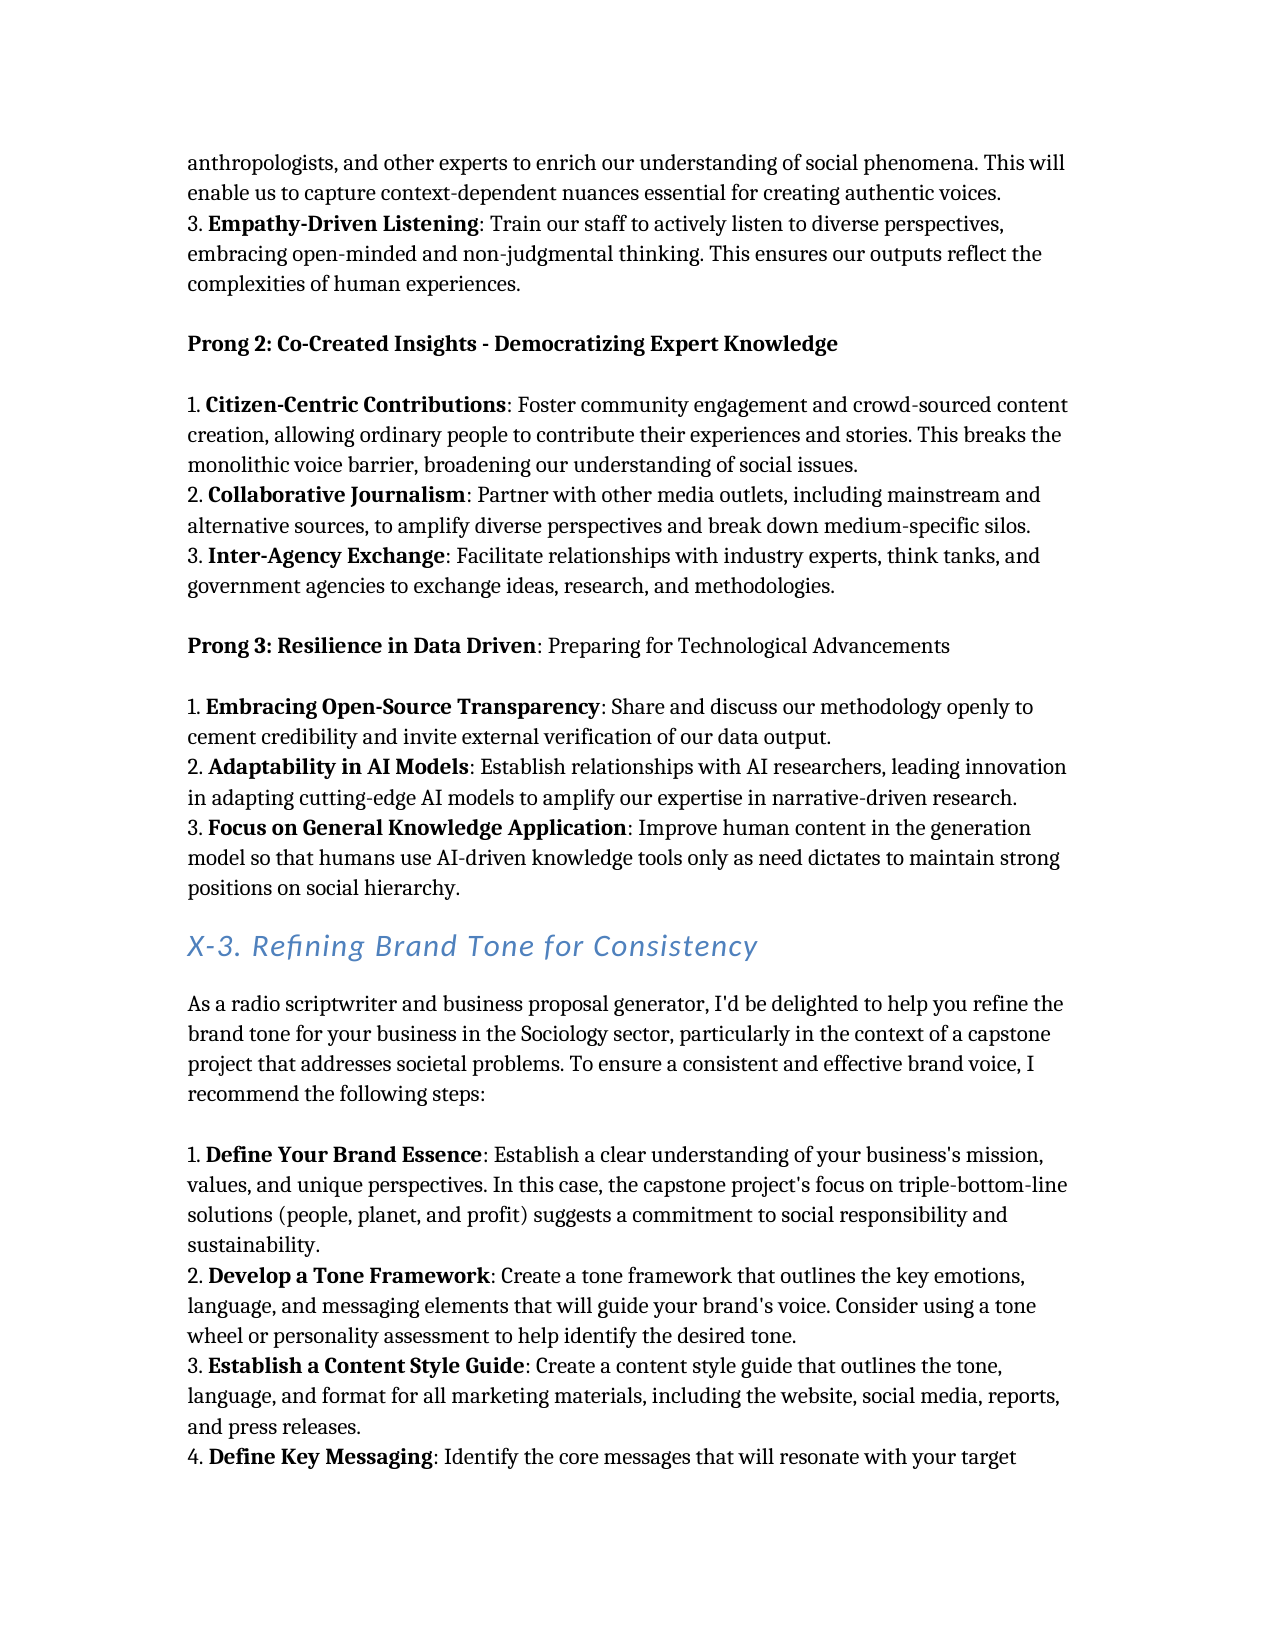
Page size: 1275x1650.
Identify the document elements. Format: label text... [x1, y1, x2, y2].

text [187, 150, 1087, 901]
subtitle X-3. Refining Brand Tone for Consistency [187, 926, 1087, 964]
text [187, 991, 1087, 1470]
